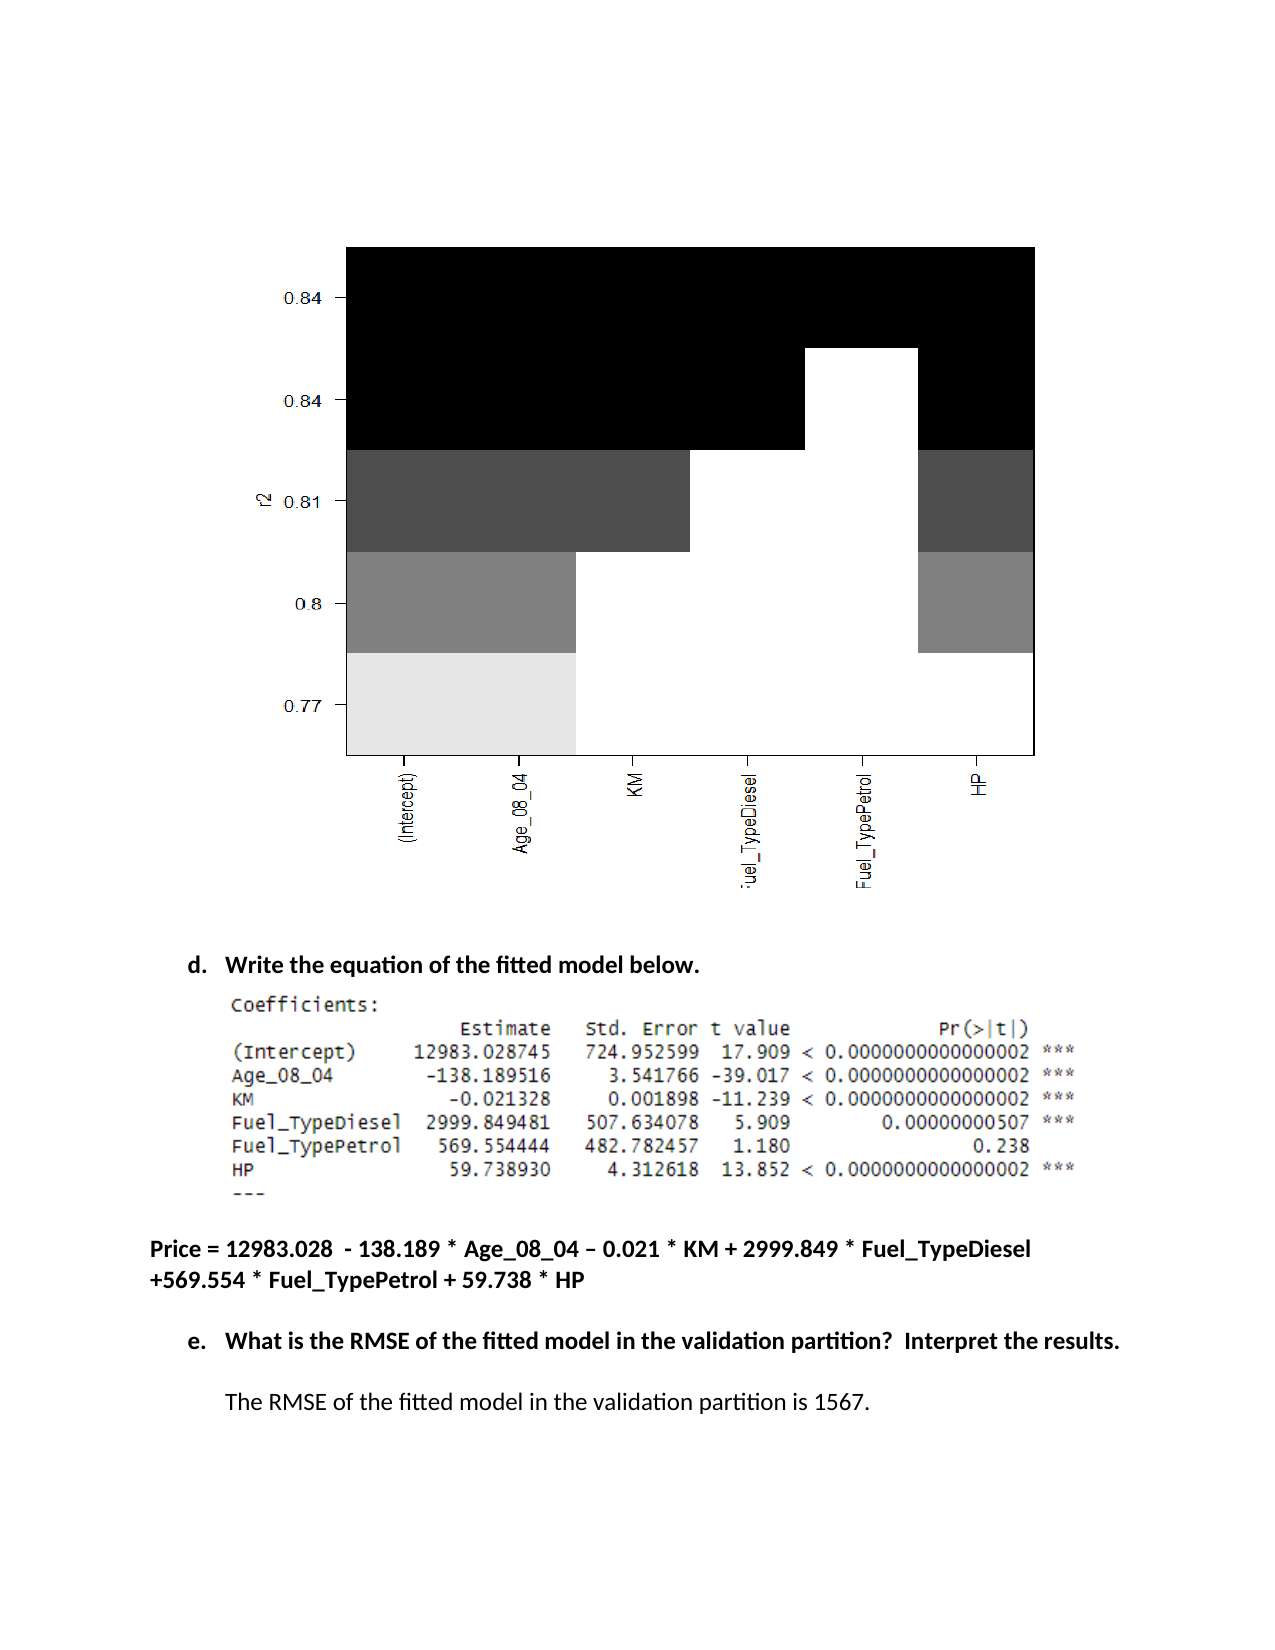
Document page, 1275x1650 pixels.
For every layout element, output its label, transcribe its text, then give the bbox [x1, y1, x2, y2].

list The RMSE of the fitted model in the validation partition is 1567. [225, 1386, 1125, 1417]
picture [225, 979, 1108, 1203]
text Price = 12983.028 - 138.189 * Age_08_04 – 0.021 * KM + 2999.849 * Fuel_TypeDiesel +569.554 * Fuel_TypePetrol + 59.738 * HP [150, 1233, 1125, 1294]
list What is the RMSE of the fitted model in the validation partition? Interpret the results. [187, 1325, 1125, 1356]
list Write the equation of the fitted model below. [187, 949, 1125, 979]
picture [225, 132, 1109, 888]
